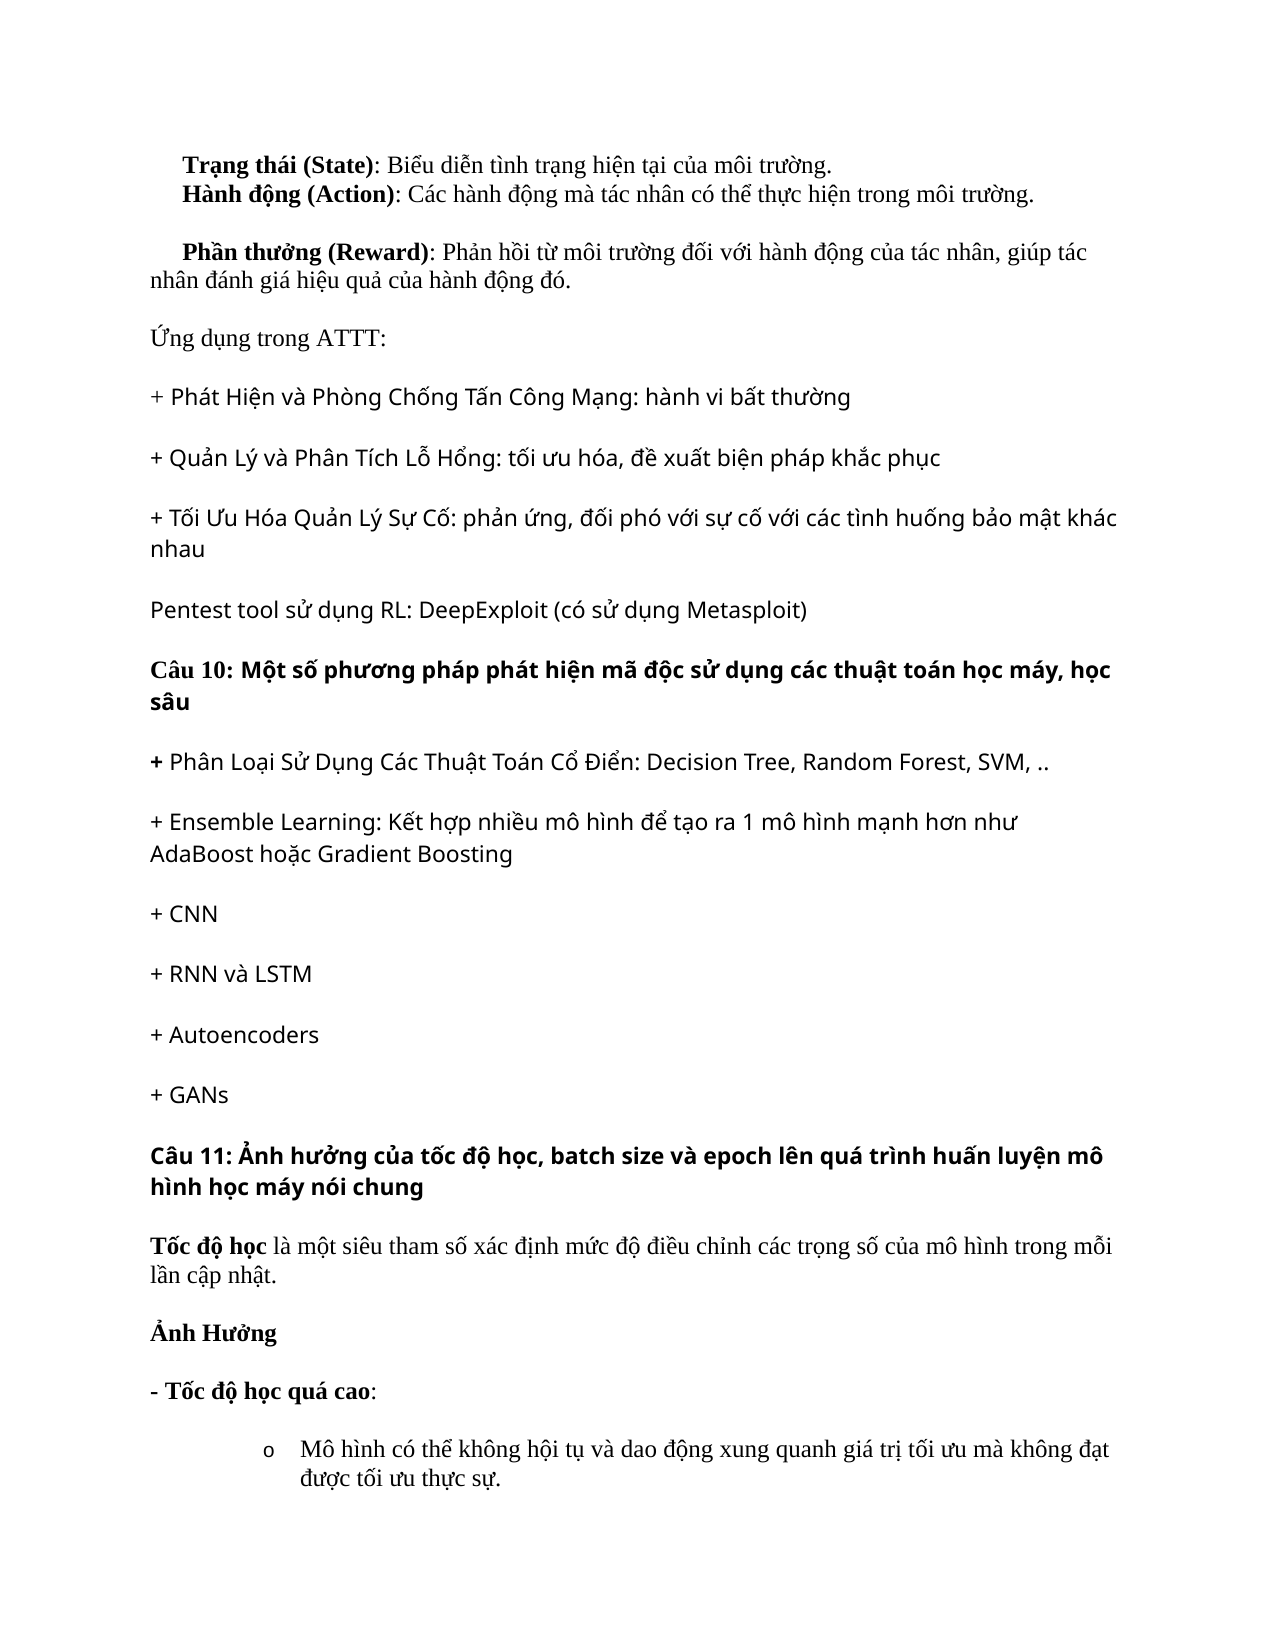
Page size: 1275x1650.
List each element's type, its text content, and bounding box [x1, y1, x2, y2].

text + Quản Lý và Phân Tích Lỗ Hổng: tối ưu hóa, đề xuất biện pháp khắc phục [150, 442, 1125, 473]
text + Tối Ưu Hóa Quản Lý Sự Cố: phản ứng, đối phó với sự cố với các tình huống bảo mật khác nhau [150, 502, 1125, 564]
text  Trạng thái (State): Biểu diễn tình trạng hiện tại của môi trường. [150, 150, 1125, 179]
list Mô hình có thể không hội tụ và dao động xung quanh giá trị tối ưu mà không đạt được tối ưu thực sự. [262, 1434, 1125, 1492]
text + Phân Loại Sử Dụng Các Thuật Toán Cổ Điển: Decision Tree, Random Forest, SVM, .. [150, 746, 1125, 777]
text Pentest tool sử dụng RL: DeepExploit (có sử dụng Metasploit) [150, 594, 1125, 625]
text - Tốc độ học quá cao: [150, 1376, 1125, 1404]
text Tốc độ học là một siêu tham số xác định mức độ điều chỉnh các trọng số của mô hình trong mỗi lần cập nhật. [150, 1231, 1125, 1289]
text + Autoencoders [150, 1019, 1125, 1050]
text + RNN và LSTM [150, 958, 1125, 989]
text Ảnh Hưởng [150, 1318, 1125, 1347]
text Câu 10: Một số phương pháp phát hiện mã độc sử dụng các thuật toán học máy, học sâu [150, 654, 1125, 717]
text Câu 11: Ảnh hưởng của tốc độ học, batch size và epoch lên quá trình huấn luyện mô hình học máy nói chung [150, 1139, 1125, 1202]
text + GANs [150, 1079, 1125, 1110]
text Ứng dụng trong ATTT: [150, 323, 1125, 352]
text  Phần thưởng (Reward): Phản hồi từ môi trường đối với hành động của tác nhân, giúp tác nhân đánh giá hiệu quả của hành động đó. [150, 237, 1125, 294]
text + CNN [150, 898, 1125, 929]
text + Ensemble Learning: Kết hợp nhiều mô hình để tạo ra 1 mô hình mạnh hơn như AdaBoost hoặc Gradient Boosting [150, 806, 1125, 869]
text + Phát Hiện và Phòng Chống Tấn Công Mạng: hành vi bất thường [150, 381, 1125, 412]
text  Hành động (Action): Các hành động mà tác nhân có thể thực hiện trong môi trường. [150, 179, 1125, 207]
